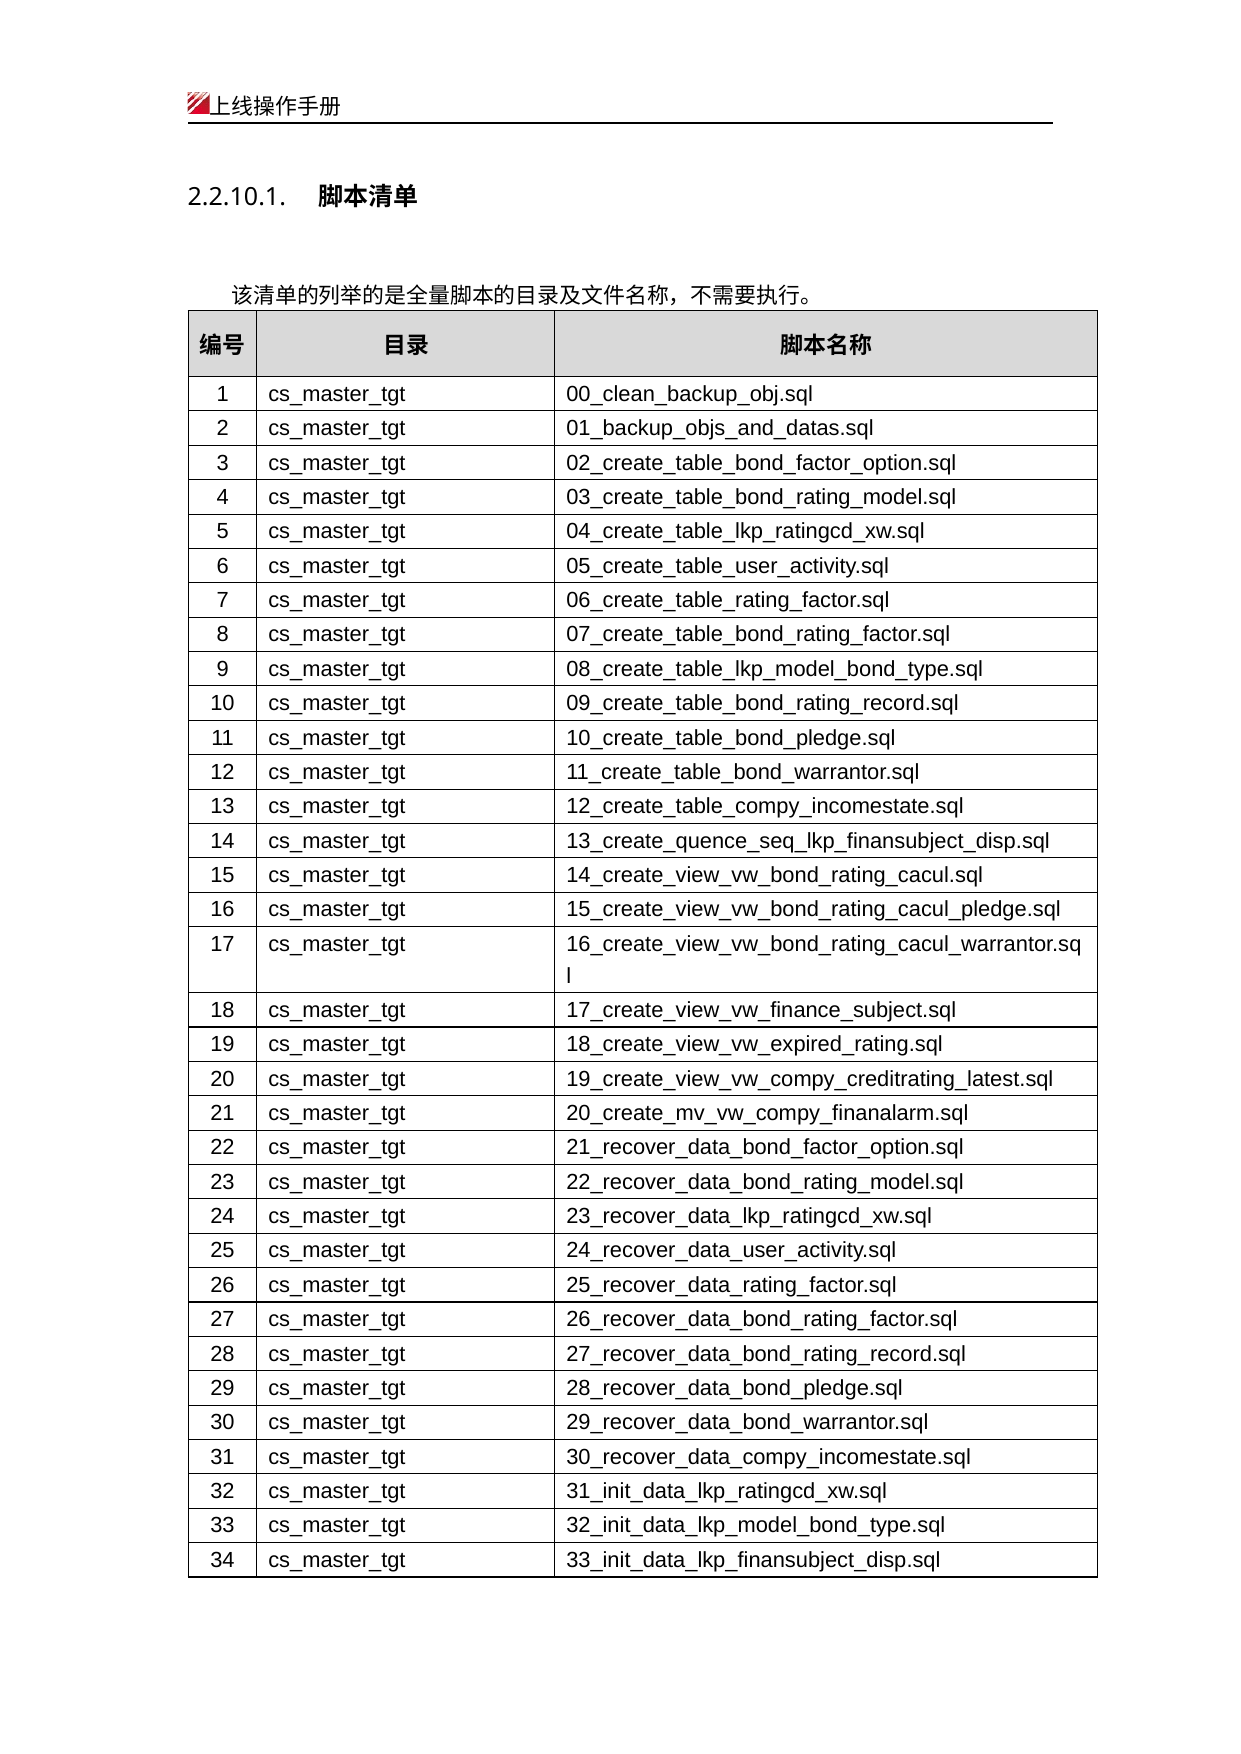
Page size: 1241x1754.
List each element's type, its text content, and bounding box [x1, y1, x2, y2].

table_cell cs_master_tgt [257, 480, 554, 513]
table_cell 6 [189, 549, 256, 582]
subtitle 脚本清单 [187, 162, 1053, 227]
table_cell cs_master_tgt [257, 1474, 554, 1508]
table_cell 1 [189, 377, 256, 410]
table_cell cs_master_tgt [257, 790, 554, 823]
table_cell cs_master_tgt [257, 446, 554, 479]
table_cell 16 [189, 893, 256, 926]
table_cell cs_master_tgt [257, 1268, 554, 1301]
table_cell cs_master_tgt [257, 411, 554, 445]
table_cell cs_master_tgt [257, 1337, 554, 1370]
table_cell cs_master_tgt [257, 1406, 554, 1439]
table_cell 13_create_quence_seq_lkp_finansubject_disp.sql [555, 824, 1097, 857]
table_cell 29 [189, 1371, 256, 1404]
table_cell 22_recover_data_bond_rating_model.sql [555, 1165, 1097, 1198]
table_cell 17_create_view_vw_finance_subject.sql [555, 993, 1097, 1026]
table_cell 23_recover_data_lkp_ratingcd_xw.sql [555, 1199, 1097, 1233]
table_cell 04_create_table_lkp_ratingcd_xw.sql [555, 515, 1097, 548]
table_cell 13 [189, 790, 256, 823]
table_cell 27 [189, 1303, 256, 1336]
table_cell 20_create_mv_vw_compy_finanalarm.sql [555, 1096, 1097, 1129]
table_cell 31_init_data_lkp_ratingcd_xw.sql [555, 1474, 1097, 1508]
table_cell 32 [189, 1474, 256, 1508]
table_cell 4 [189, 480, 256, 513]
table_cell cs_master_tgt [257, 652, 554, 685]
table_cell 14_create_view_vw_bond_rating_cacul.sql [555, 858, 1097, 892]
table_cell 26 [189, 1268, 256, 1301]
table_cell 27_recover_data_bond_rating_record.sql [555, 1337, 1097, 1370]
table_cell 14 [189, 824, 256, 857]
table_cell 31 [189, 1440, 256, 1473]
table_cell 21 [189, 1096, 256, 1129]
table_cell cs_master_tgt [257, 993, 554, 1026]
table_cell cs_master_tgt [257, 1199, 554, 1233]
text 该清单的列举的是全量脚本的目录及文件名称，不需要执行。 [187, 277, 1053, 310]
table_header 编号 [189, 311, 256, 376]
table_cell 17 [189, 927, 256, 992]
table_cell 23 [189, 1165, 256, 1198]
table_cell cs_master_tgt [257, 755, 554, 788]
table_cell cs_master_tgt [257, 618, 554, 651]
table_cell 03_create_table_bond_rating_model.sql [555, 480, 1097, 513]
table_cell cs_master_tgt [257, 583, 554, 617]
table_cell 15 [189, 858, 256, 892]
table_cell cs_master_tgt [257, 1131, 554, 1164]
table_cell 19 [189, 1028, 256, 1061]
table_cell 02_create_table_bond_factor_option.sql [555, 446, 1097, 479]
table_cell 18 [189, 993, 256, 1026]
table_cell cs_master_tgt [257, 824, 554, 857]
table_cell 33 [189, 1509, 256, 1542]
table_cell 33_init_data_lkp_finansubject_disp.sql [555, 1543, 1097, 1576]
table_cell cs_master_tgt [257, 1371, 554, 1404]
table_cell 3 [189, 446, 256, 479]
table_cell 18_create_view_vw_expired_rating.sql [555, 1028, 1097, 1061]
picture [187, 92, 210, 114]
table_cell cs_master_tgt [257, 927, 554, 992]
table_cell cs_master_tgt [257, 1440, 554, 1473]
table_cell 25_recover_data_rating_factor.sql [555, 1268, 1097, 1301]
table_cell 06_create_table_rating_factor.sql [555, 583, 1097, 617]
table_cell 32_init_data_lkp_model_bond_type.sql [555, 1509, 1097, 1542]
table_cell cs_master_tgt [257, 1062, 554, 1095]
table_header 目录 [257, 311, 554, 376]
table_cell cs_master_tgt [257, 515, 554, 548]
table_cell 25 [189, 1234, 256, 1267]
table_cell 30 [189, 1406, 256, 1439]
table_cell 11_create_table_bond_warrantor.sql [555, 755, 1097, 788]
table_cell cs_master_tgt [257, 549, 554, 582]
table_cell 05_create_table_user_activity.sql [555, 549, 1097, 582]
table_cell 7 [189, 583, 256, 617]
table_cell cs_master_tgt [257, 686, 554, 720]
table_cell cs_master_tgt [257, 858, 554, 892]
table_cell 16_create_view_vw_bond_rating_cacul_warrantor.sql [555, 927, 1097, 992]
table_cell cs_master_tgt [257, 1165, 554, 1198]
table_cell 07_create_table_bond_rating_factor.sql [555, 618, 1097, 651]
table_cell 28 [189, 1337, 256, 1370]
table_cell 12 [189, 755, 256, 788]
table_cell 26_recover_data_bond_rating_factor.sql [555, 1303, 1097, 1336]
table_cell 10 [189, 686, 256, 720]
table_cell 09_create_table_bond_rating_record.sql [555, 686, 1097, 720]
table_cell cs_master_tgt [257, 1509, 554, 1542]
table_cell 8 [189, 618, 256, 651]
table_cell cs_master_tgt [257, 377, 554, 410]
table_cell 20 [189, 1062, 256, 1095]
table_cell 11 [189, 721, 256, 754]
table_cell cs_master_tgt [257, 893, 554, 926]
table_cell 28_recover_data_bond_pledge.sql [555, 1371, 1097, 1404]
table_header 脚本名称 [555, 311, 1097, 376]
table_cell cs_master_tgt [257, 1096, 554, 1129]
table_cell 19_create_view_vw_compy_creditrating_latest.sql [555, 1062, 1097, 1095]
table_cell 24_recover_data_user_activity.sql [555, 1234, 1097, 1267]
table_cell 15_create_view_vw_bond_rating_cacul_pledge.sql [555, 893, 1097, 926]
table_cell 08_create_table_lkp_model_bond_type.sql [555, 652, 1097, 685]
table_cell 2 [189, 411, 256, 445]
table_cell 22 [189, 1131, 256, 1164]
table_cell 29_recover_data_bond_warrantor.sql [555, 1406, 1097, 1439]
table_cell 21_recover_data_bond_factor_option.sql [555, 1131, 1097, 1164]
table_cell 24 [189, 1199, 256, 1233]
table_cell 00_clean_backup_obj.sql [555, 377, 1097, 410]
table_cell 9 [189, 652, 256, 685]
table_cell cs_master_tgt [257, 1234, 554, 1267]
table_cell cs_master_tgt [257, 1028, 554, 1061]
table_cell 10_create_table_bond_pledge.sql [555, 721, 1097, 754]
table_cell 5 [189, 515, 256, 548]
table_cell cs_master_tgt [257, 721, 554, 754]
table_cell 12_create_table_compy_incomestate.sql [555, 790, 1097, 823]
table_cell 34 [189, 1543, 256, 1576]
table_cell 30_recover_data_compy_incomestate.sql [555, 1440, 1097, 1473]
table_cell cs_master_tgt [257, 1543, 554, 1576]
table_cell cs_master_tgt [257, 1303, 554, 1336]
table_cell 01_backup_objs_and_datas.sql [555, 411, 1097, 445]
